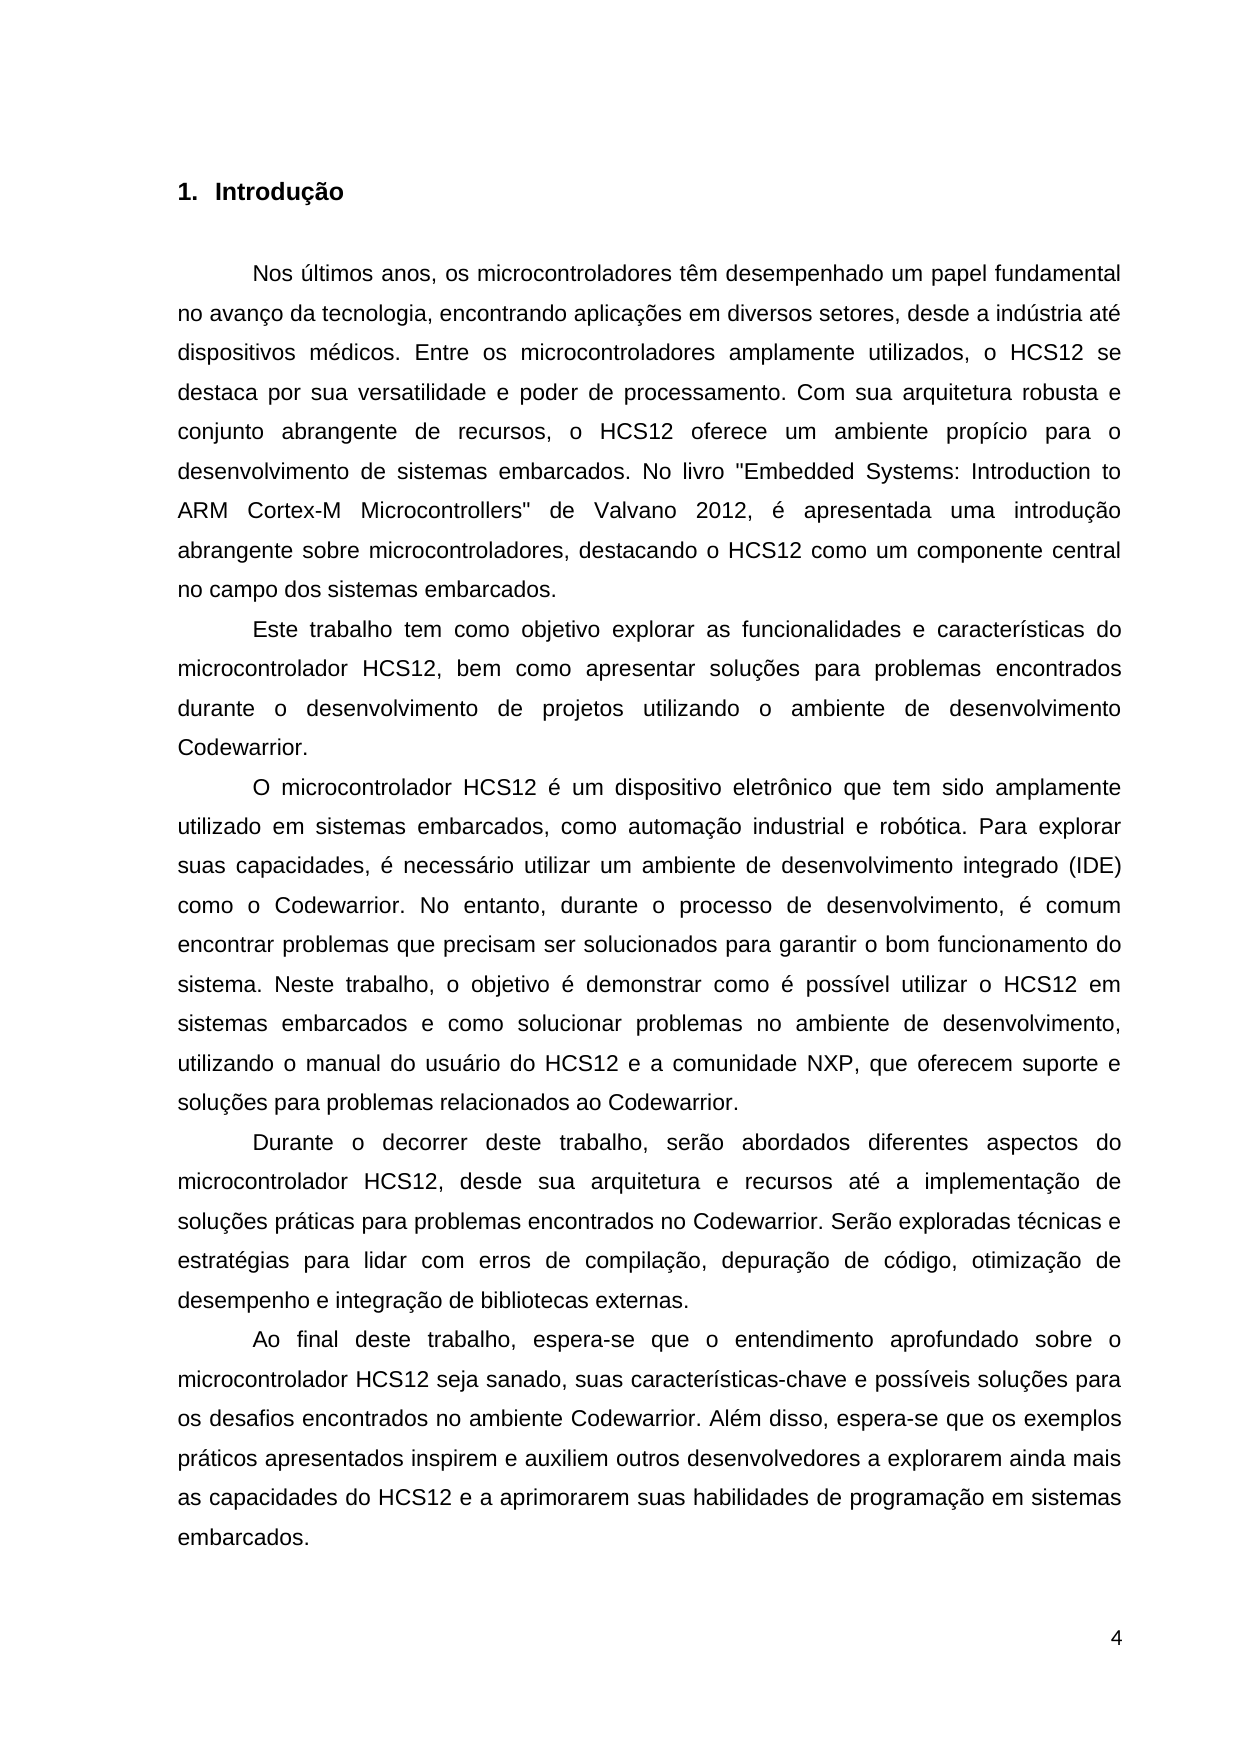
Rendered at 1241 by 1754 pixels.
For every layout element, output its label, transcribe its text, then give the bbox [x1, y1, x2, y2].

text Durante o decorrer deste trabalho, serão abordados diferentes aspectos do microcontrolador HCS12, desde sua arquitetura e recursos até a implementação de soluções práticas para problemas encontrados no Codewarrior. Serão exploradas técnicas e estratégias para lidar com erros de compilação, depuração de código, otimização de desempenho e integração de bibliotecas externas. [177, 1129, 1122, 1313]
text Ao final deste trabalho, espera-se que o entendimento aprofundado sobre o microcontrolador HCS12 seja sanado, suas características-chave e possíveis soluções para os desafios encontrados no ambiente Codewarrior. Além disso, espera-se que os exemplos práticos apresentados inspirem e auxiliem outros desenvolvedores a explorarem ainda mais as capacidades do HCS12 e a aprimorarem suas habilidades de programação em sistemas embarcados. [177, 1326, 1122, 1550]
subtitle Introdução [177, 177, 1122, 206]
text Nos últimos anos, os microcontroladores têm desempenhado um papel fundamental no avanço da tecnologia, encontrando aplicações em diversos setores, desde a indústria até dispositivos médicos. Entre os microcontroladores amplamente utilizados, o HCS12 se destaca por sua versatilidade e poder de processamento. Com sua arquitetura robusta e conjunto abrangente de recursos, o HCS12 oferece um ambiente propício para o desenvolvimento de sistemas embarcados. No livro "Embedded Systems: Introduction to ARM Cortex-M Microcontrollers" de Valvano 2012, é apresentada uma introdução abrangente sobre microcontroladores, destacando o HCS12 como um componente central no campo dos sistemas embarcados. [177, 260, 1122, 602]
text O microcontrolador HCS12 é um dispositivo eletrônico que tem sido amplamente utilizado em sistemas embarcados, como automação industrial e robótica. Para explorar suas capacidades, é necessário utilizar um ambiente de desenvolvimento integrado (IDE) como o Codewarrior. No entanto, durante o processo de desenvolvimento, é comum encontrar problemas que precisam ser solucionados para garantir o bom funcionamento do sistema. Neste trabalho, o objetivo é demonstrar como é possível utilizar o HCS12 em sistemas embarcados e como solucionar problemas no ambiente de desenvolvimento, utilizando o manual do usuário do HCS12 e a comunidade NXP, que oferecem suporte e soluções para problemas relacionados ao Codewarrior. [177, 773, 1122, 1116]
text Este trabalho tem como objetivo explorar as funcionalidades e características do microcontrolador HCS12, bem como apresentar soluções para problemas encontrados durante o desenvolvimento de projetos utilizando o ambiente de desenvolvimento Codewarrior. [177, 616, 1122, 760]
